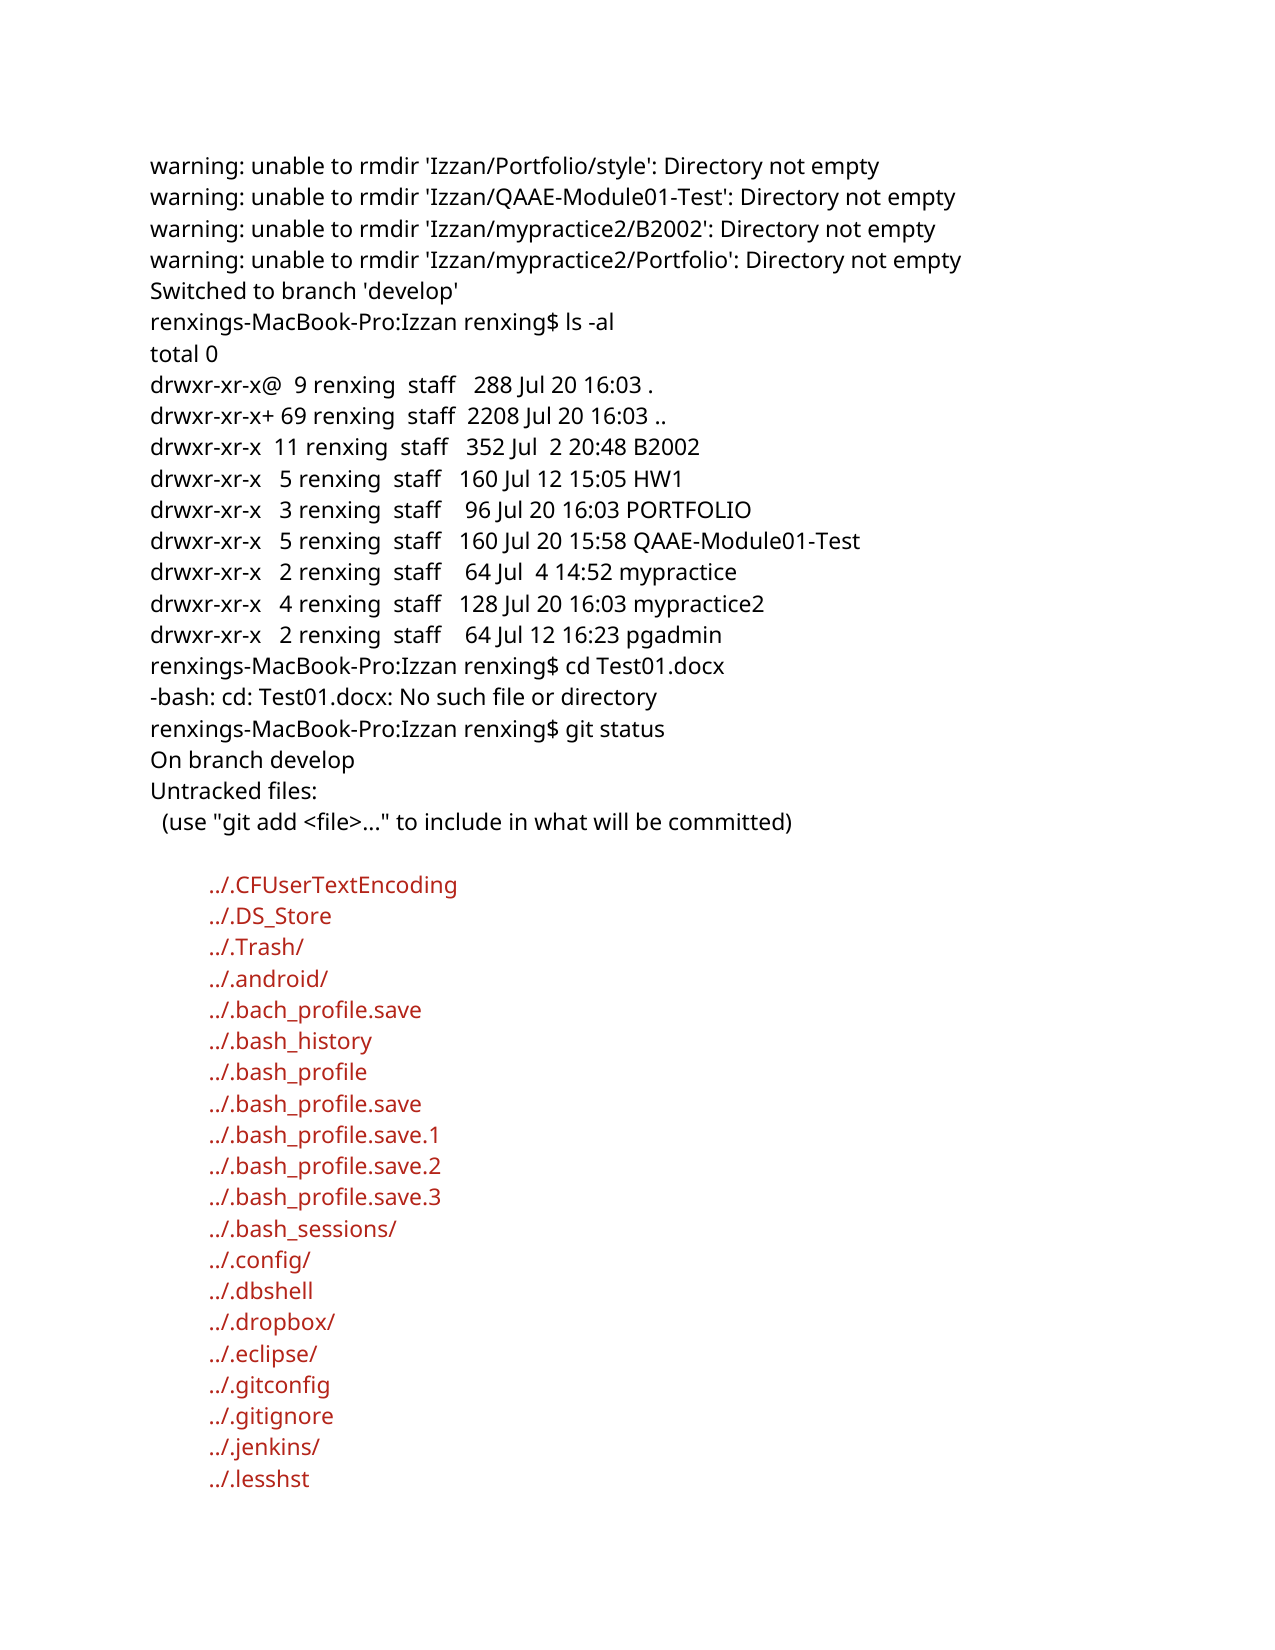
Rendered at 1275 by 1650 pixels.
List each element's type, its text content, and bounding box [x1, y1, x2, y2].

text On branch develop [150, 744, 1125, 775]
text ../.bash_profile.save.1 [150, 1119, 1125, 1150]
text -bash: cd: Test01.docx: No such file or directory [150, 681, 1125, 712]
text ../.jenkins/ [150, 1431, 1125, 1462]
text ../.CFUserTextEncoding [150, 869, 1125, 900]
text drwxr-xr-x 5 renxing staff 160 Jul 12 15:05 HW1 [150, 462, 1125, 494]
text total 0 [150, 337, 1125, 369]
text ../.config/ [150, 1244, 1125, 1275]
text ../.DS_Store [150, 900, 1125, 931]
text ../.bash_profile.save.3 [150, 1181, 1125, 1212]
text renxings-MacBook-Pro:Izzan renxing$ cd Test01.docx [150, 650, 1125, 681]
text ../.Trash/ [150, 931, 1125, 962]
text (use "git add <file>..." to include in what will be committed) [150, 806, 1125, 837]
text ../.bash_profile.save.2 [150, 1150, 1125, 1181]
text ../.android/ [150, 962, 1125, 994]
text drwxr-xr-x 3 renxing staff 96 Jul 20 16:03 PORTFOLIO [150, 494, 1125, 525]
text ../.bash_sessions/ [150, 1212, 1125, 1244]
text drwxr-xr-x 5 renxing staff 160 Jul 20 15:58 QAAE-Module01-Test [150, 525, 1125, 556]
text drwxr-xr-x+ 69 renxing staff 2208 Jul 20 16:03 .. [150, 400, 1125, 431]
text renxings-MacBook-Pro:Izzan renxing$ git status [150, 712, 1125, 744]
text ../.dbshell [150, 1275, 1125, 1306]
text drwxr-xr-x 2 renxing staff 64 Jul 12 16:23 pgadmin [150, 619, 1125, 650]
text renxings-MacBook-Pro:Izzan renxing$ ls -al [150, 306, 1125, 337]
text warning: unable to rmdir 'Izzan/QAAE-Module01-Test': Directory not empty [150, 181, 1125, 212]
text ../.bash_history [150, 1025, 1125, 1056]
text drwxr-xr-x@ 9 renxing staff 288 Jul 20 16:03 . [150, 369, 1125, 400]
text ../.bash_profile.save [150, 1087, 1125, 1119]
text drwxr-xr-x 4 renxing staff 128 Jul 20 16:03 mypractice2 [150, 587, 1125, 619]
text ../.bach_profile.save [150, 994, 1125, 1025]
text drwxr-xr-x 11 renxing staff 352 Jul 2 20:48 B2002 [150, 431, 1125, 462]
text warning: unable to rmdir 'Izzan/mypractice2/B2002': Directory not empty [150, 212, 1125, 244]
text warning: unable to rmdir 'Izzan/Portfolio/style': Directory not empty [150, 150, 1125, 181]
text ../.gitconfig [150, 1369, 1125, 1400]
text ../.bash_profile [150, 1056, 1125, 1087]
text Untracked files: [150, 775, 1125, 806]
text ../.gitignore [150, 1400, 1125, 1431]
text ../.eclipse/ [150, 1337, 1125, 1369]
text ../.lesshst [150, 1462, 1125, 1494]
text ../.dropbox/ [150, 1306, 1125, 1337]
text warning: unable to rmdir 'Izzan/mypractice2/Portfolio': Directory not empty [150, 244, 1125, 275]
text drwxr-xr-x 2 renxing staff 64 Jul 4 14:52 mypractice [150, 556, 1125, 587]
text Switched to branch 'develop' [150, 275, 1125, 306]
